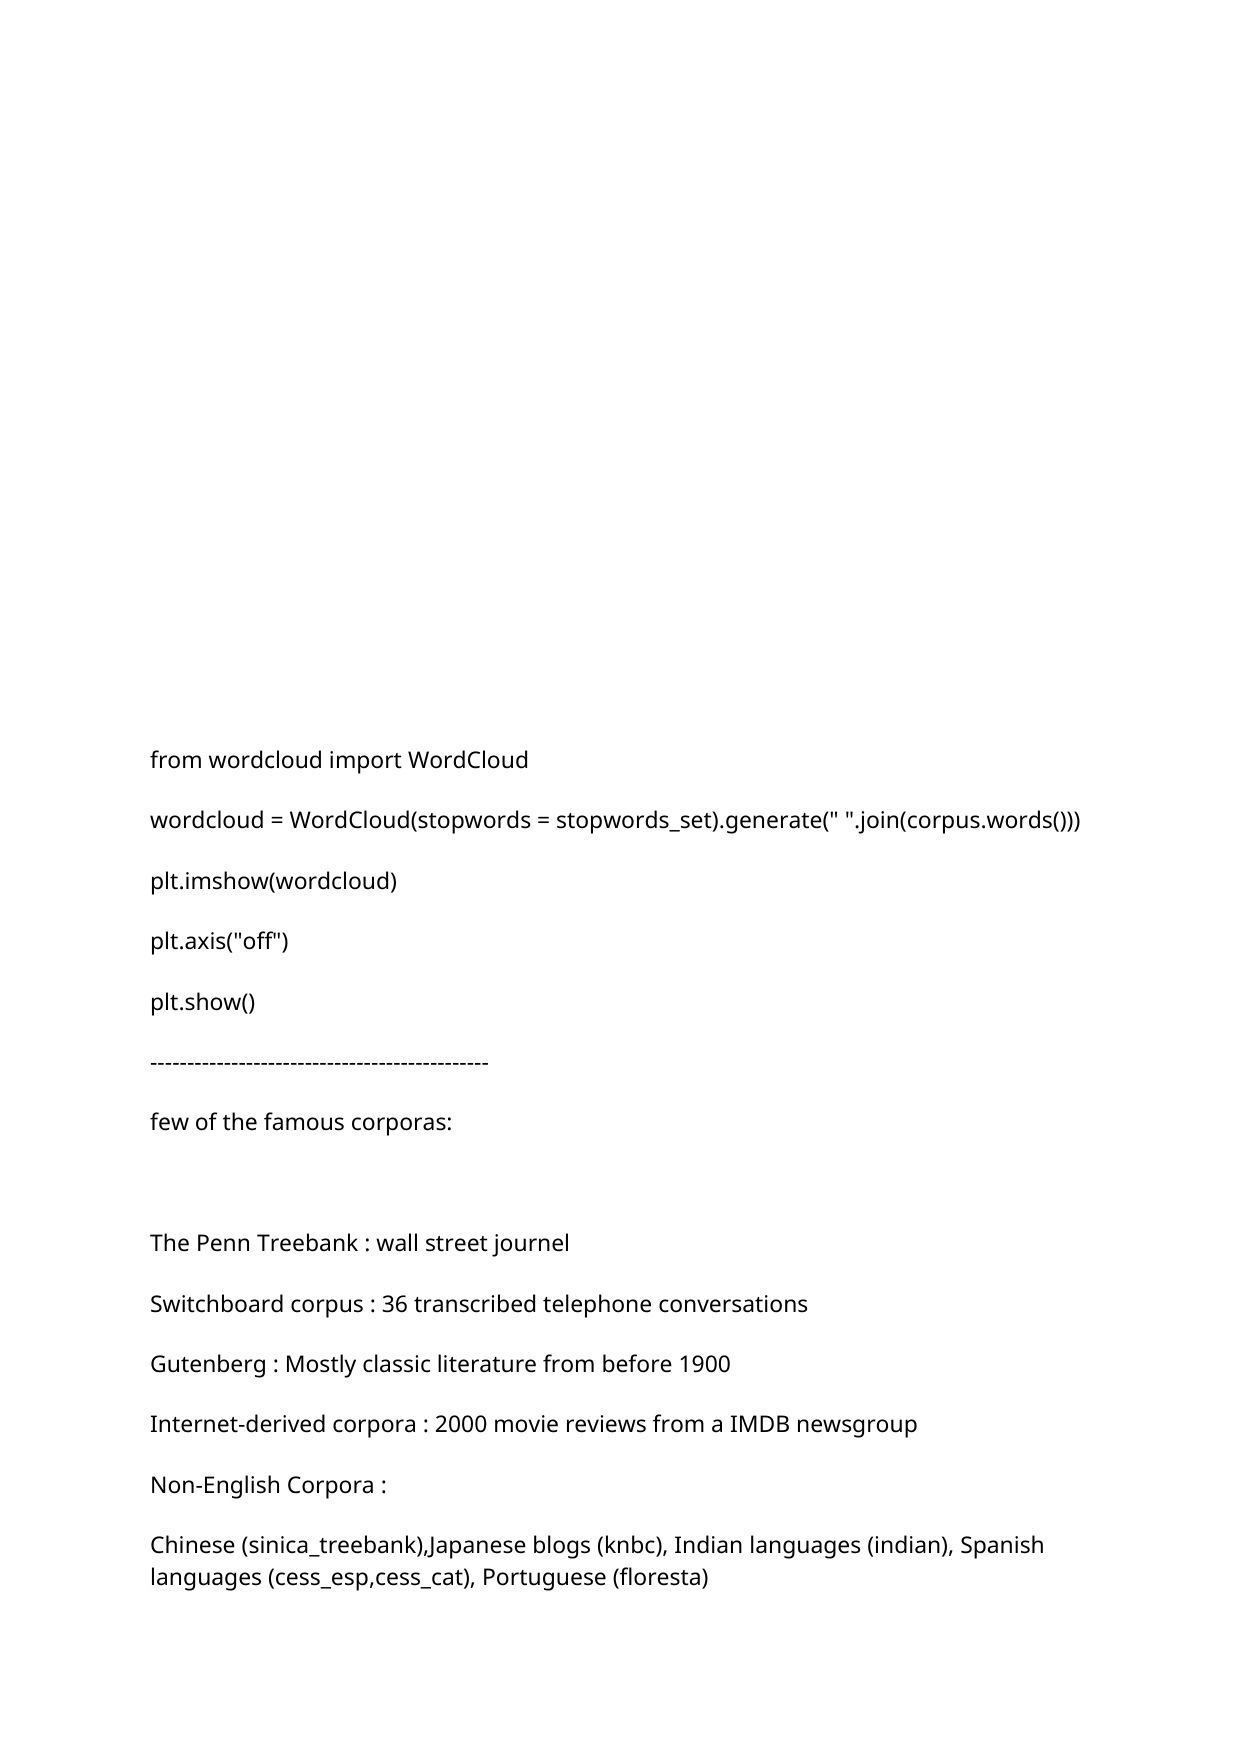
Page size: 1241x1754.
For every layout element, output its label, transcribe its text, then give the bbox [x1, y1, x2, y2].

text Gutenberg : Mostly classic literature from before 1900 [150, 1348, 1090, 1379]
text Internet-derived corpora : 2000 movie reviews from a IMDB newsgroup [150, 1408, 1090, 1439]
text The Penn Treebank : wall street journel [150, 1227, 1090, 1258]
text plt.imshow(wordcloud) [150, 864, 1090, 896]
text plt.show() [150, 985, 1090, 1017]
text wordcloud = WordCloud(stopwords = stopwords_set).generate(" ".join(corpus.words())) [150, 804, 1090, 835]
text plt.axis("off") [150, 925, 1090, 956]
text Switchboard corpus : 36 transcribed telephone conversations [150, 1287, 1090, 1319]
text Chinese (sinica_treebank),Japanese blogs (knbc), Indian languages (indian), Spanish languages (cess_esp,cess_cat), Portuguese (floresta) [150, 1529, 1090, 1592]
text Non-English Corpora : [150, 1469, 1090, 1500]
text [150, 150, 1090, 775]
text few of the famous corporas: [150, 1106, 1090, 1137]
text ---------------------------------------------- [150, 1046, 1090, 1077]
